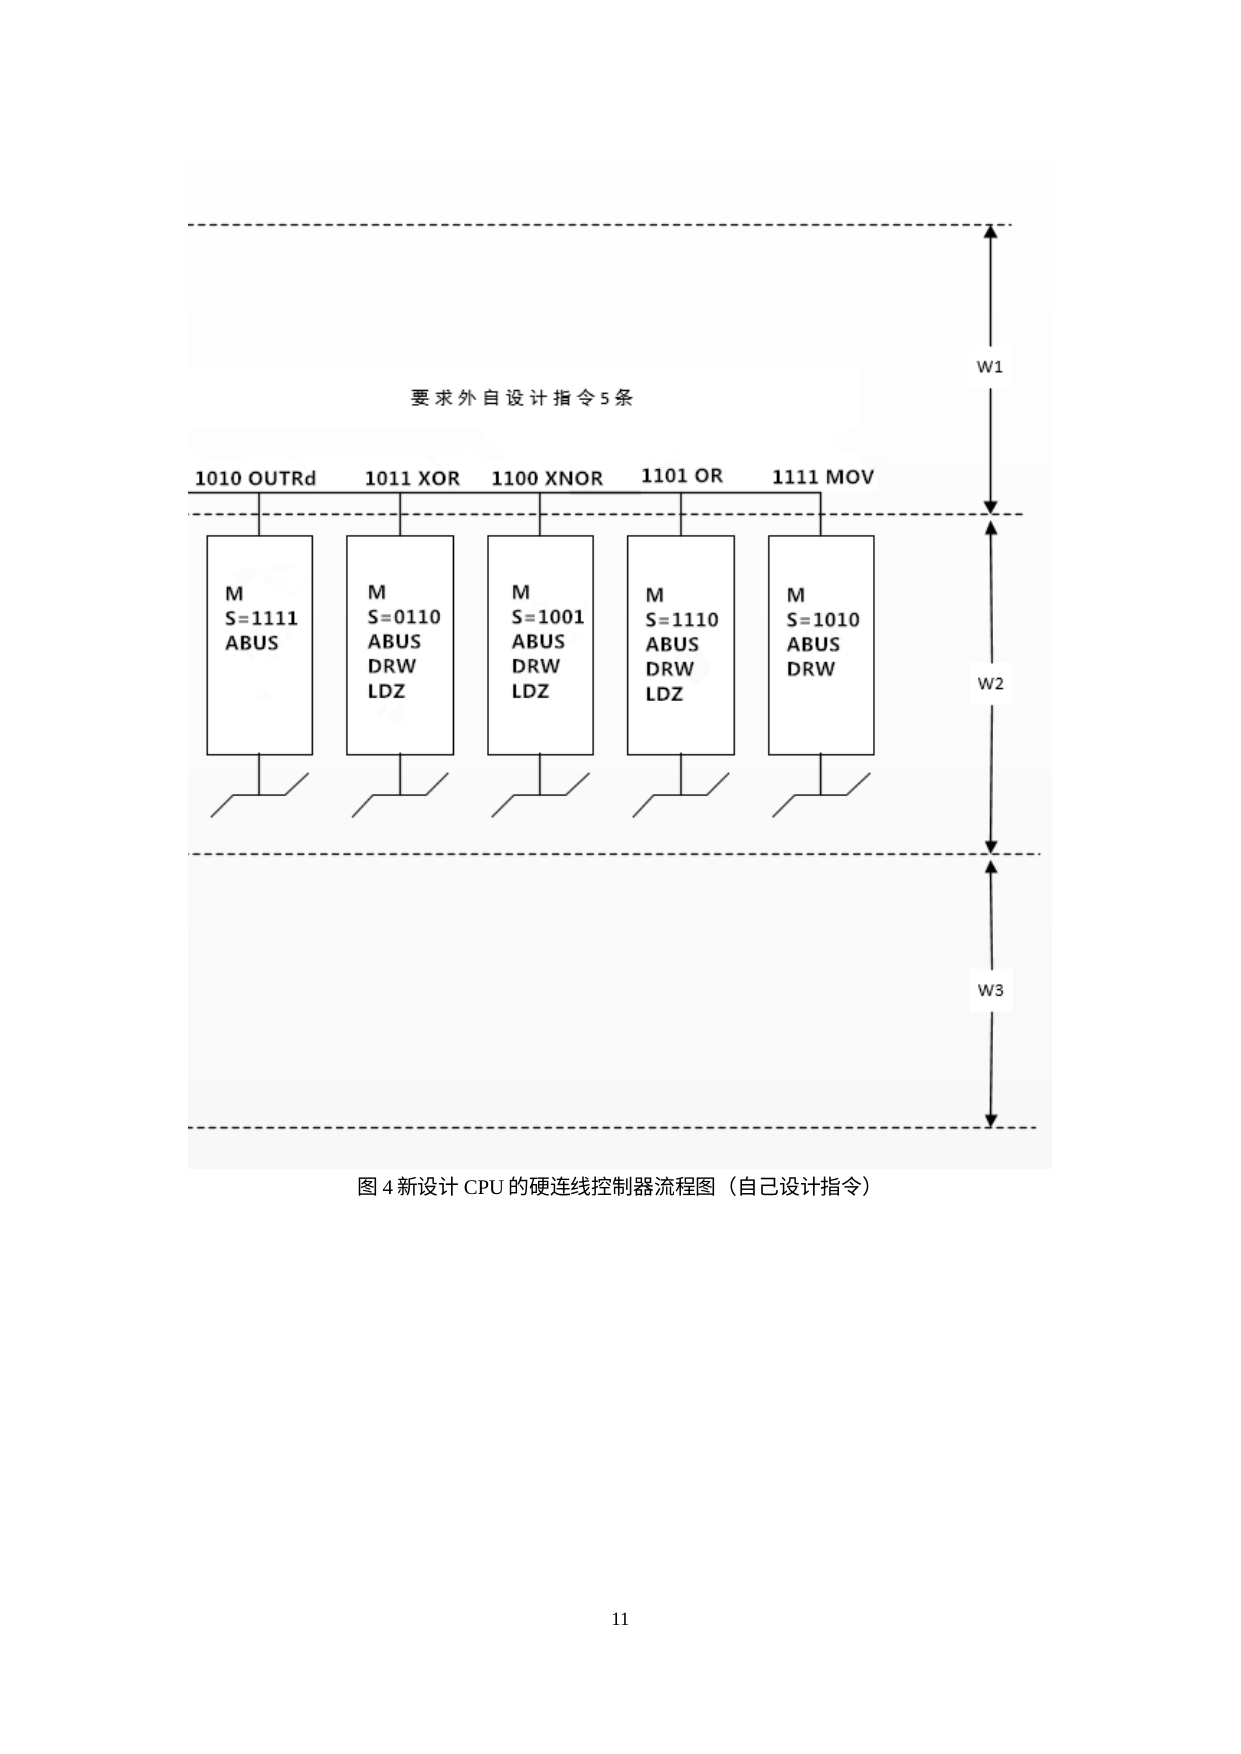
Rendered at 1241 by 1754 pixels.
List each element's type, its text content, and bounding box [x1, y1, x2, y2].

picture [188, 161, 1052, 1169]
